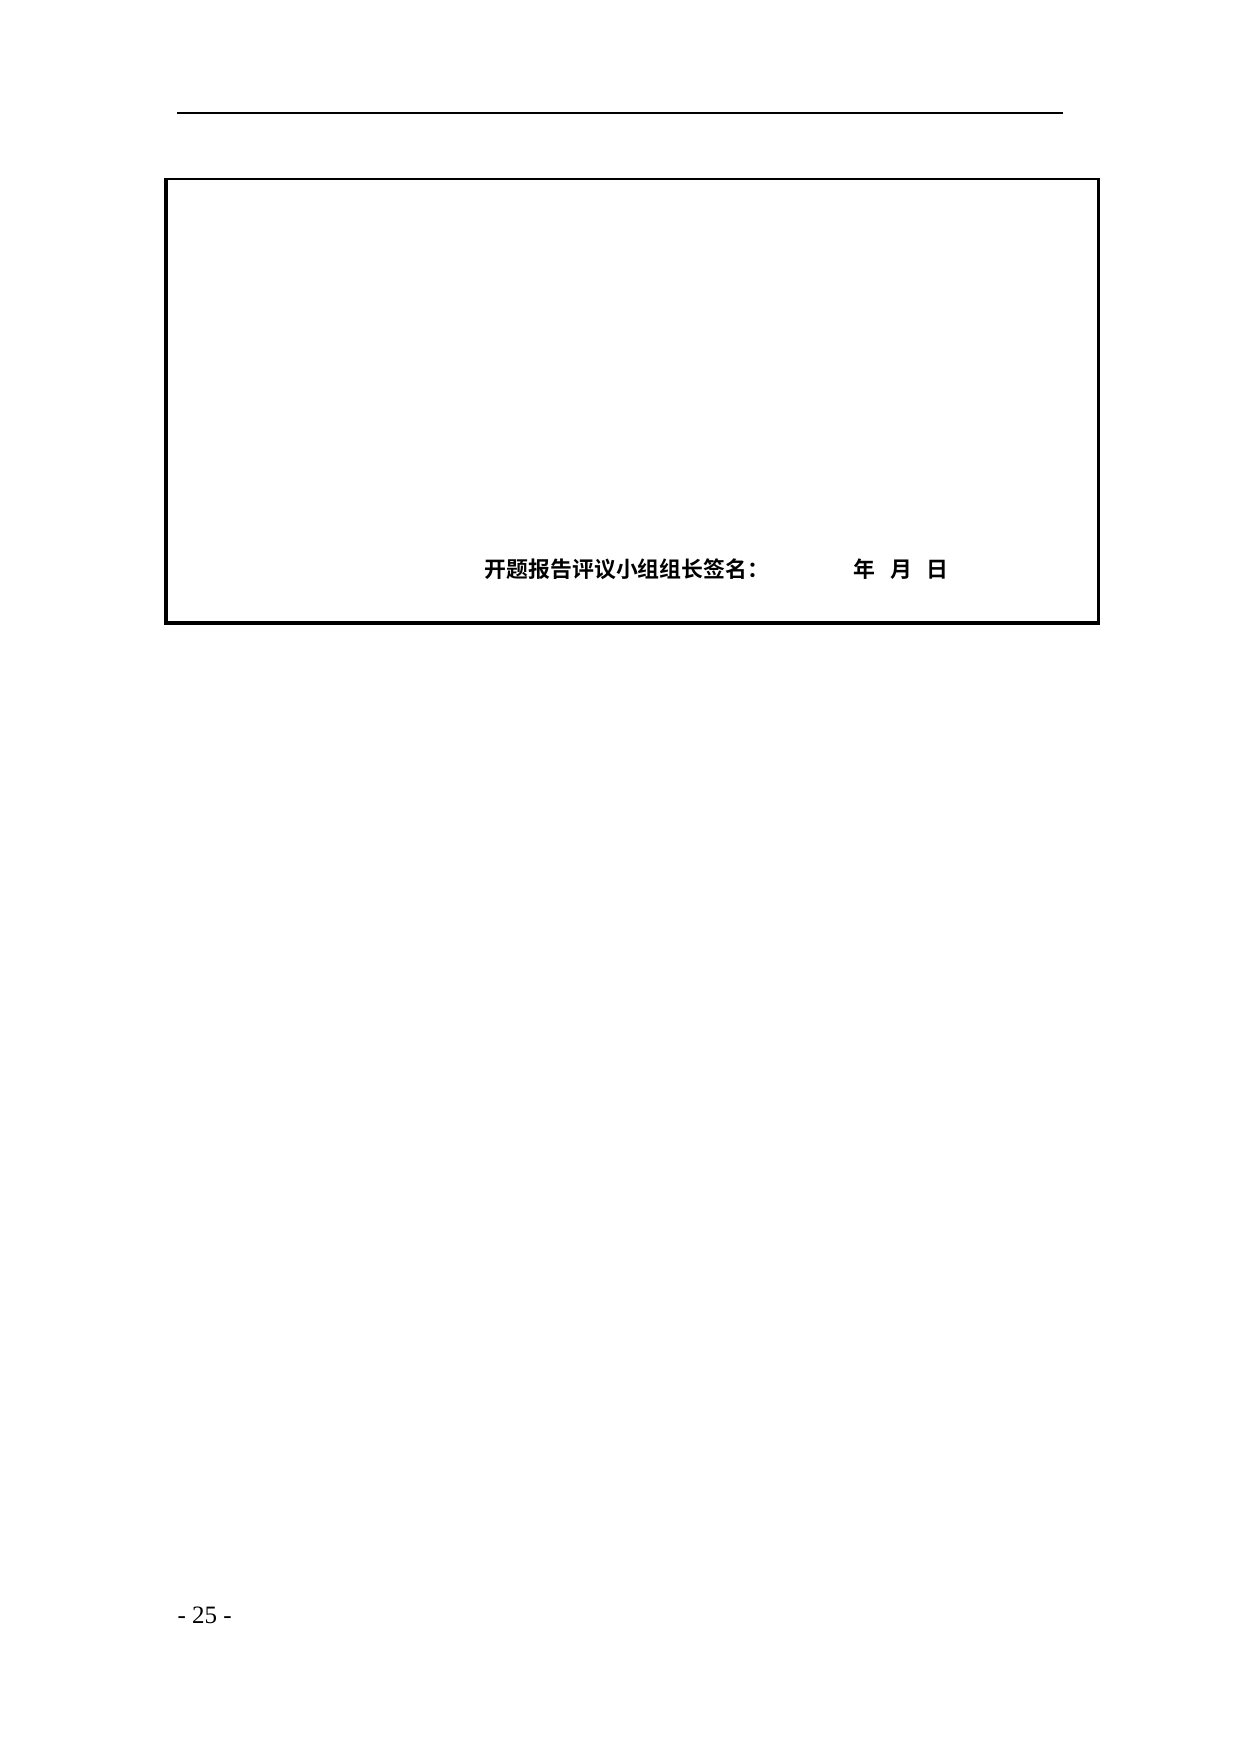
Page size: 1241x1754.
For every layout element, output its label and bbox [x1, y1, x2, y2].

table_cell [168, 180, 1097, 621]
